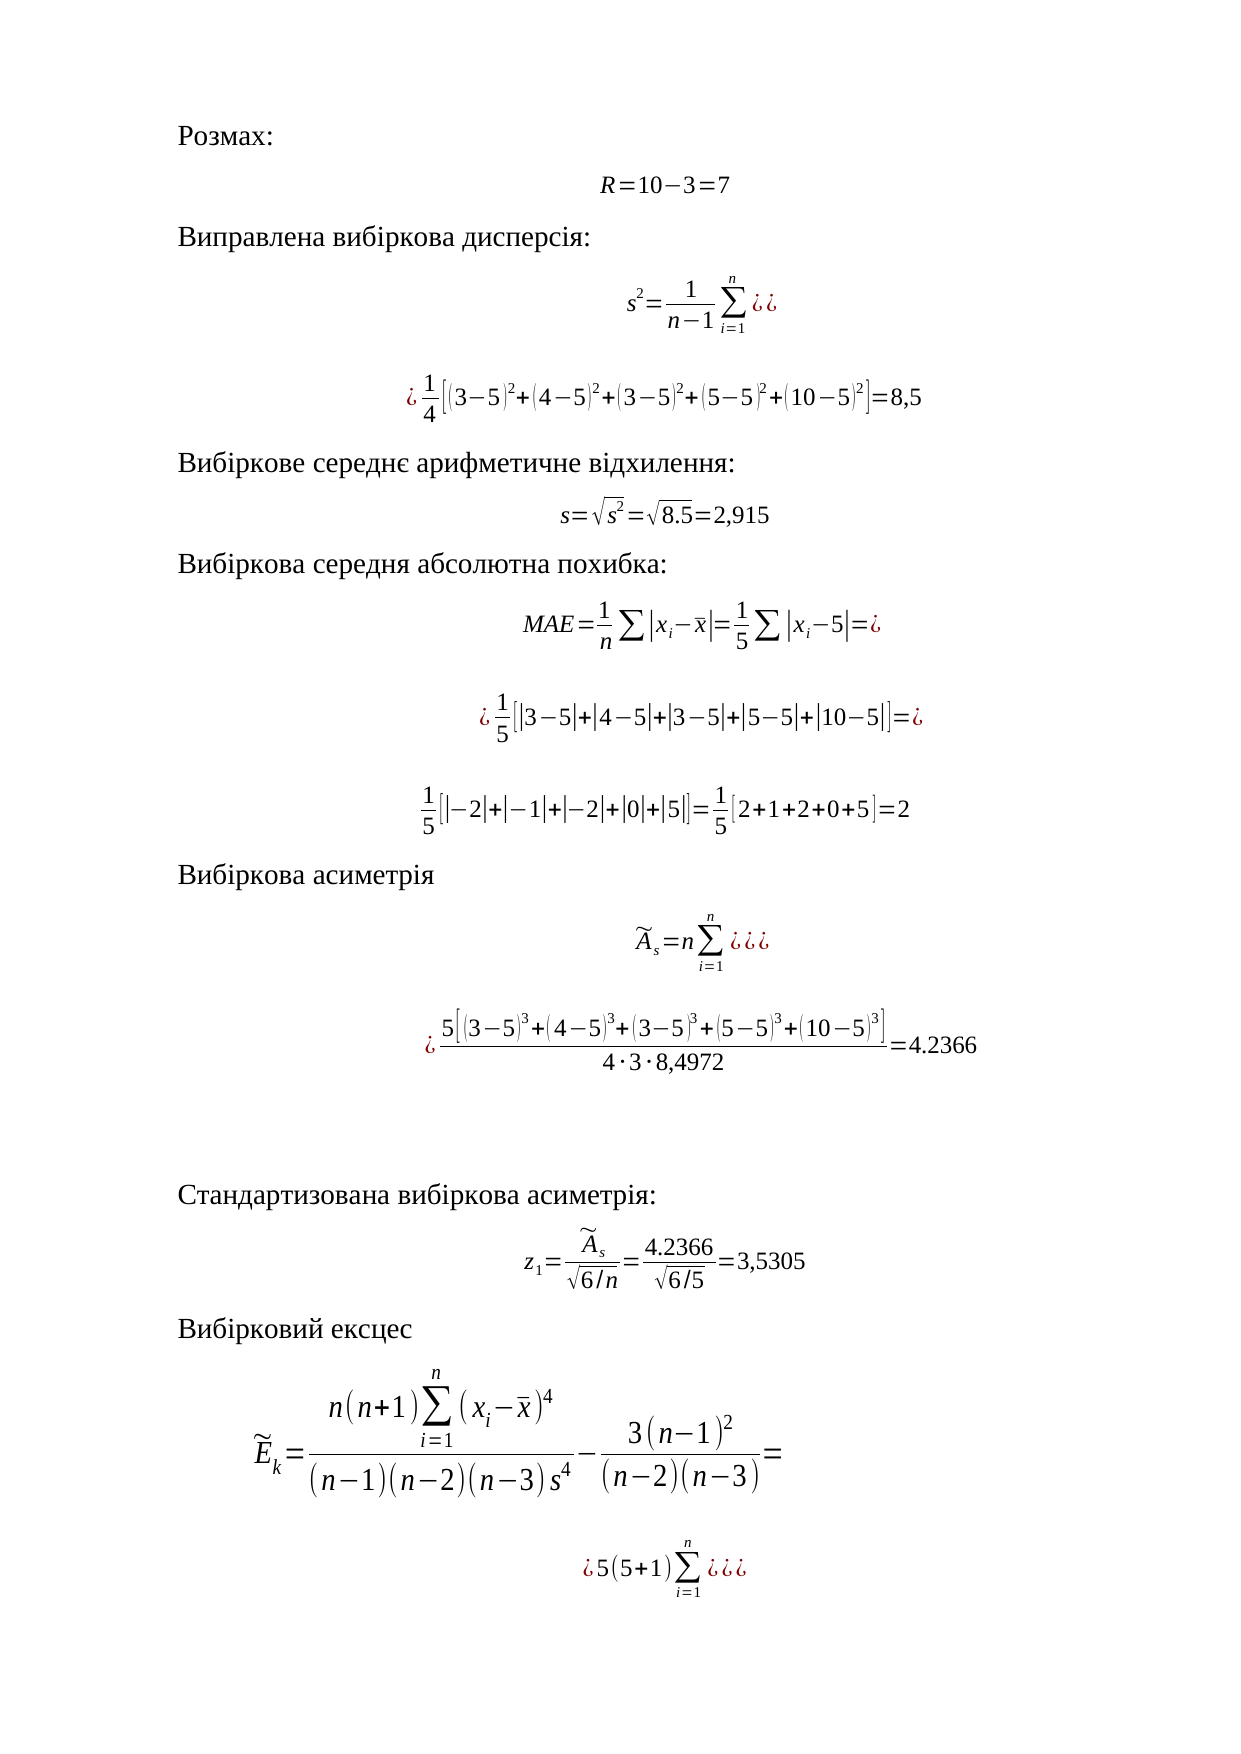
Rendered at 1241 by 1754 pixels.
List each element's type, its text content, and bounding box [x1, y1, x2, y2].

text Вибірковий ексцес [177, 1311, 1152, 1344]
text Розмах: [177, 118, 1152, 152]
text Виправлена вибіркова дисперсія: [177, 219, 1152, 252]
text Вибіркова середня абсолютна похибка: [177, 546, 1152, 580]
text Вибіркова асиметрія [177, 857, 1152, 891]
text Вибіркове середнє арифметичне відхилення: [177, 446, 1152, 479]
text Стандартизована вибіркова асиметрія: [177, 1177, 1152, 1210]
